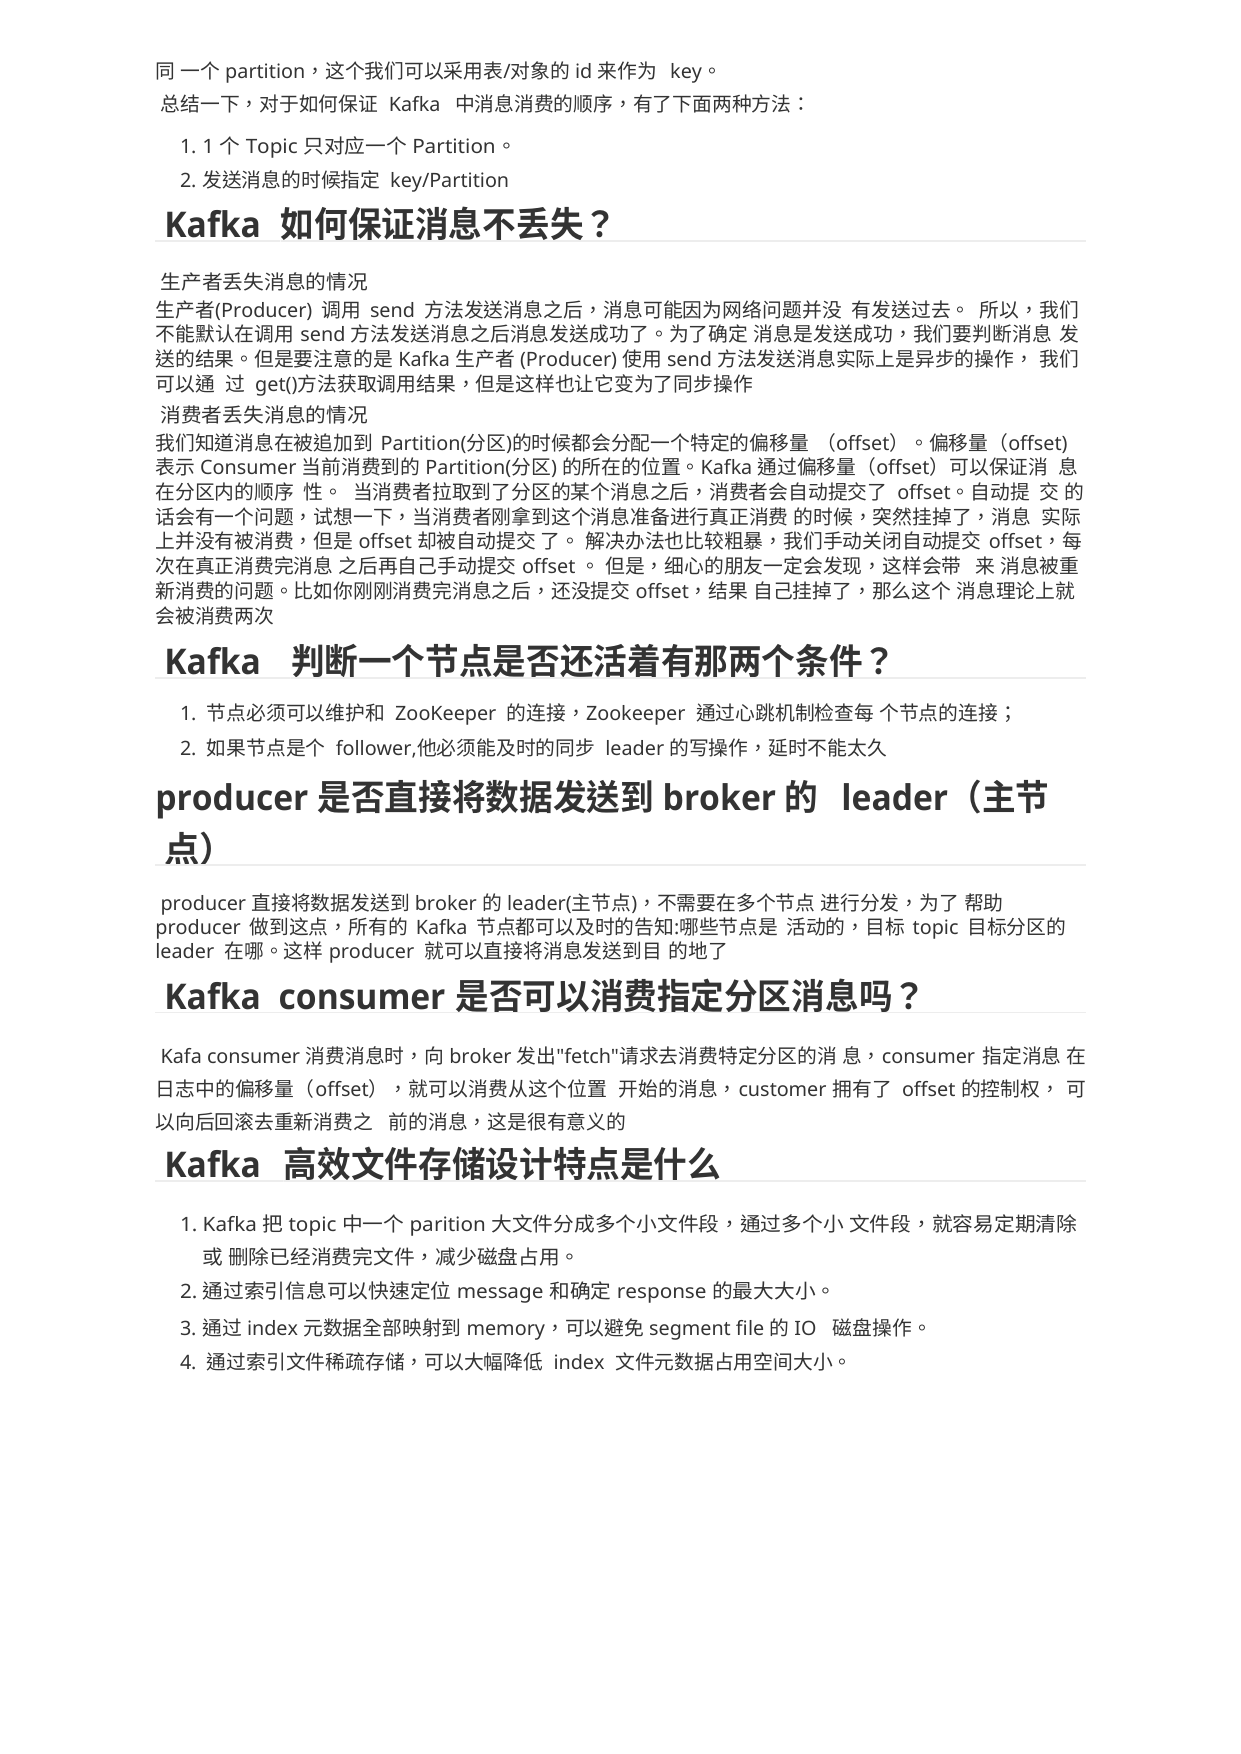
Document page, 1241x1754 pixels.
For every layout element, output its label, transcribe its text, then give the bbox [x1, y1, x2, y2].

subtitle Kafka 如何保证消息不丢失？ [155, 200, 1076, 240]
text 1. 节点必须可以维护和 ZooKeeper 的连接，Zookeeper 通过心跳机制检查每 个节点的连接； [180, 700, 1076, 727]
text producer 直接将数据发送到 broker 的 leader(主节点)，不需要在多个节点 进行分发，为了 帮助 producer 做到这点，所有的 Kafka 节点都可以及时的告知:哪些节点是 活动的，目标 topic 目标分区的 leader 在哪。这样 producer 就可以直接将消息发送到目 的地了 [155, 891, 1072, 965]
subtitle Kafka consumer 是否可以消费指定分区消息吗？ [155, 971, 1076, 1012]
subtitle producer 是否直接将数据发送到 broker 的 leader（主节 [155, 767, 1097, 821]
text 2. 通过索引信息可以快速定位 message 和确定 response 的最大大小。 [180, 1278, 1076, 1305]
text 同 一个 partition，这个我们可以采用表/对象的 id 来作为 key。 [155, 56, 1076, 85]
text 消费者丢失消息的情况 [160, 397, 1076, 429]
text Kafa consumer 消费消息时，向 broker 发出"fetch"请求去消费特定分区的消 息，consumer 指定消息 在日志中的偏移量（offset），就可以消费从这个位置 开始的消息，customer 拥有了 offset 的控制权， 可以向后回滚去重新消费之 前的消息，这是很有意义的 [155, 1037, 1087, 1136]
list 发送消息的时候指定 key/Partition [180, 167, 1076, 193]
text 点） [155, 821, 1076, 864]
text 总结一下，对于如何保证 Kafka 中消息消费的顺序，有了下面两种方法： [160, 85, 1076, 118]
text 2. 如果节点是个 follower,他必须能及时的同步 leader 的写操作，延时不能太久 [180, 734, 1076, 761]
text 我们知道消息在被追加到 Partition(分区)的时候都会分配一个特定的偏移量 （offset）。偏移量（offset) 表示 Consumer 当前消费到的 Partition(分区) 的所在的位置。Kafka 通过偏移量（offset）可以保证消 息在分区内的顺序 性。 当消费者拉取到了分区的某个消息之后，消费者会自动提交了 offset。自动提 交 的话会有一个问题，试想一下，当消费者刚拿到这个消息准备进行真正消费 的时候，突然挂掉了，消息 实际上并没有被消费，但是 offset 却被自动提交 了。 解决办法也比较粗暴，我们手动关闭自动提交 offset，每次在真正消费完消息 之后再自己手动提交 offset 。 但是，细心的朋友一定会发现，这样会带 来 消息被重新消费的问题。比如你刚刚消费完消息之后，还没提交 offset，结果 自己挂掉了，那么这个 消息理论上就会被消费两次 [155, 430, 1085, 629]
list 通过 index 元数据全部映射到 memory，可以避免 segment file 的 IO 磁盘操作。 [180, 1314, 1076, 1341]
text 生产者丢失消息的情况 [160, 263, 1076, 296]
subtitle Kafka 高效文件存储设计特点是什么 [155, 1140, 1076, 1180]
text 4. 通过索引文件稀疏存储，可以大幅降低 index 文件元数据占用空间大小。 [180, 1348, 1076, 1375]
text 生产者(Producer) 调用 send 方法发送消息之后，消息可能因为网络问题并没 有发送过去。 所以，我们 不能默认在调用 send 方法发送消息之后消息发送成功了。为了确定 消息是发送成功，我们要判断消息 发送的结果。但是要注意的是 Kafka 生产者 (Producer) 使用 send 方法发送消息实际上是异步的操作， 我们可以通 过 get()方法获取调用结果，但是这样也让它变为了同步操作 [155, 298, 1079, 397]
list 1 个 Topic 只对应一个 Partition。 [180, 132, 1076, 159]
text 1. Kafka 把 topic 中一个 parition 大文件分成多个小文件段，通过多个小 文件段，就容易定期清除或 删除已经消费完文件，减少磁盘占用。 [180, 1205, 1080, 1271]
subtitle Kafka 判断一个节点是否还活着有那两个条件？ [155, 637, 1076, 677]
